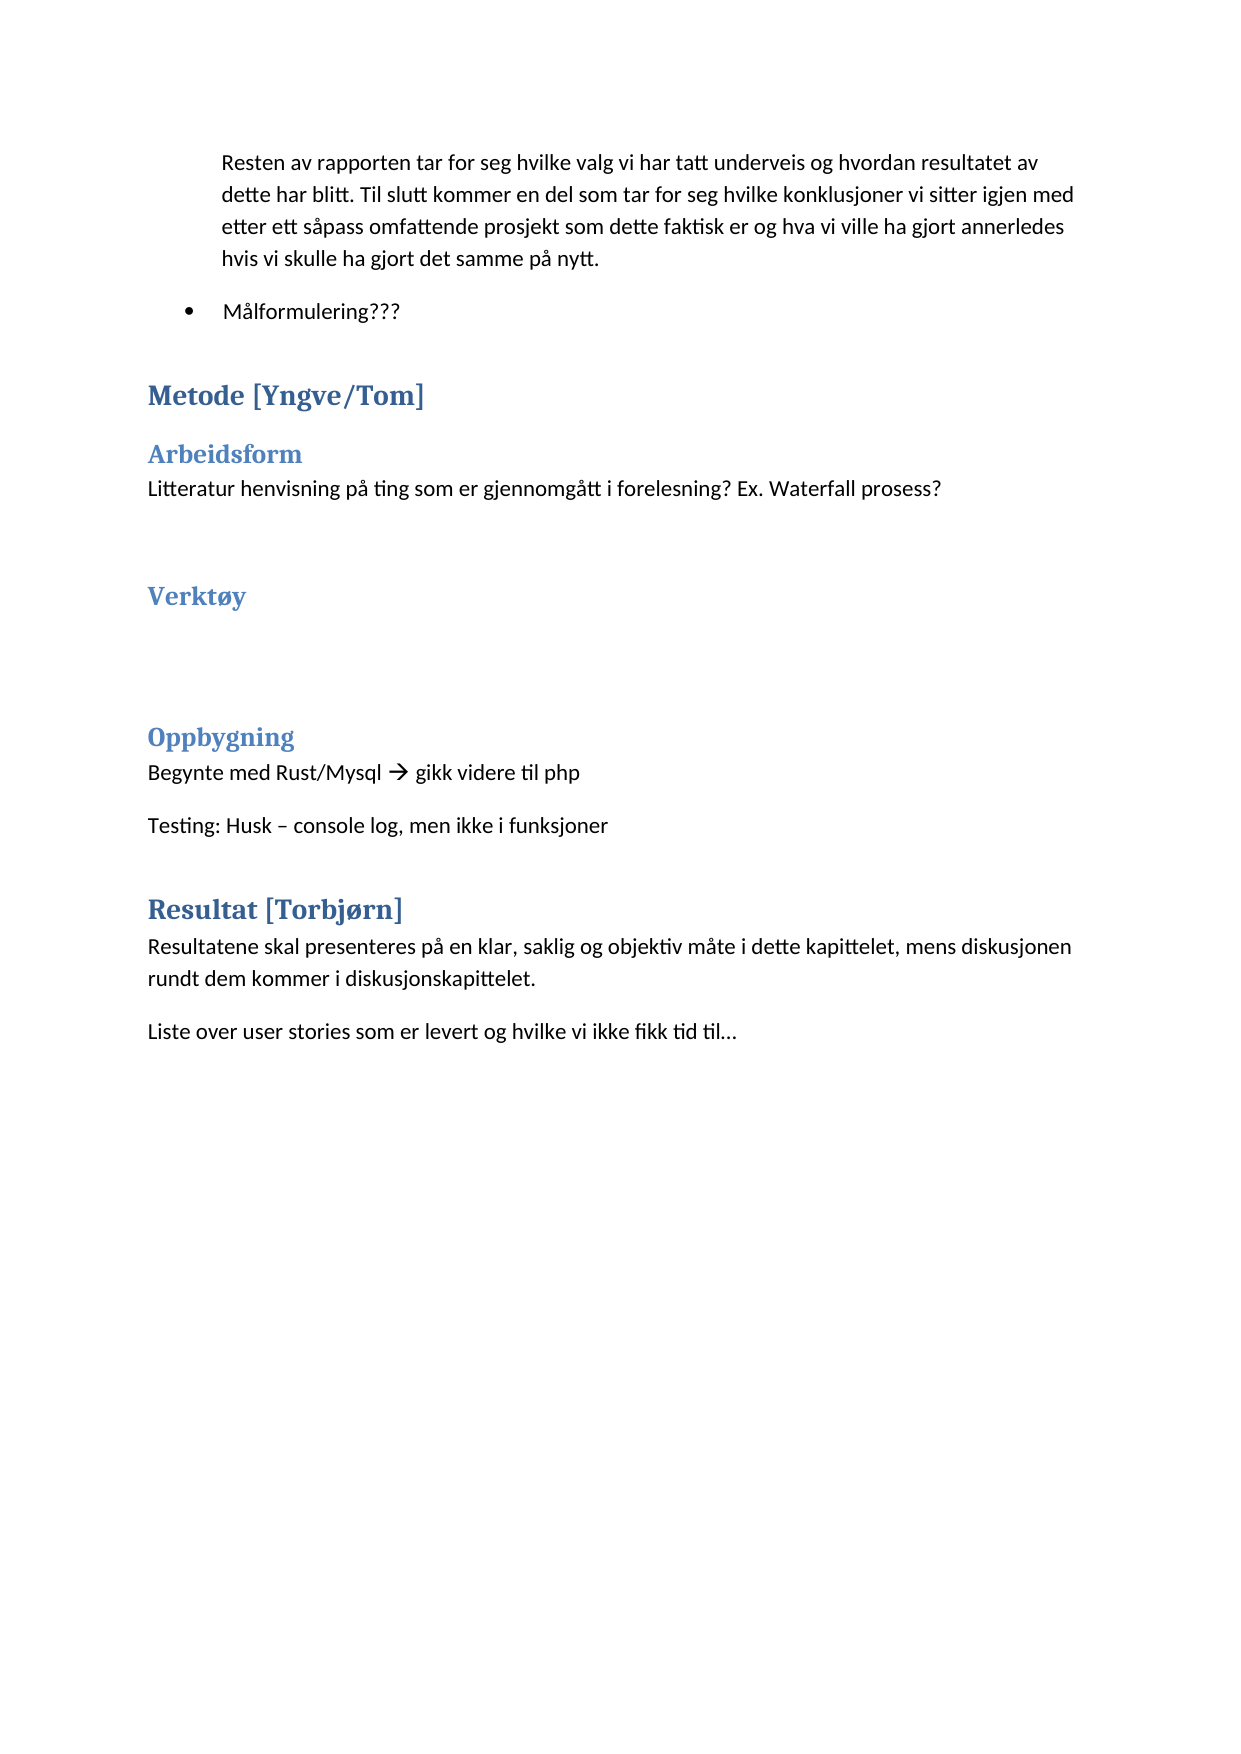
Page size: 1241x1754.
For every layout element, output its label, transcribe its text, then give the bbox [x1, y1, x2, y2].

subtitle Verktøy [148, 581, 1093, 612]
text Resultatene skal presenteres på en klar, saklig og objektiv måte i dette kapittelet, mens diskusjonen rundt dem kommer i diskusjonskapittelet. [148, 932, 1093, 992]
list Målformulering??? [185, 297, 1093, 325]
text Liste over user stories som er levert og hvilke vi ikke fikk tid til… [148, 1017, 1093, 1045]
subtitle Oppbygning [148, 722, 1093, 753]
subtitle Metode [Yngve/Tom] [148, 379, 1093, 413]
subtitle Arbeidsform [148, 439, 1093, 470]
text Begynte med Rust/Mysql gikk videre til php [148, 758, 1093, 786]
text Testing: Husk – console log, men ikke i funksjoner [148, 811, 1093, 839]
text Resten av rapporten tar for seg hvilke valg vi har tatt underveis og hvordan resultatet av dette har blitt. Til slutt kommer en del som tar for seg hvilke konklusjoner vi sitter igjen med etter ett såpass omfattende prosjekt som dette faktisk er og hva vi ville ha gjort annerledes hvis vi skulle ha gjort det samme på nytt. [221, 148, 1093, 272]
subtitle Resultat [Torbjørn] [148, 893, 1093, 927]
text Litteratur henvisning på ting som er gjennomgått i forelesning? Ex. Waterfall prosess? [148, 474, 1093, 502]
